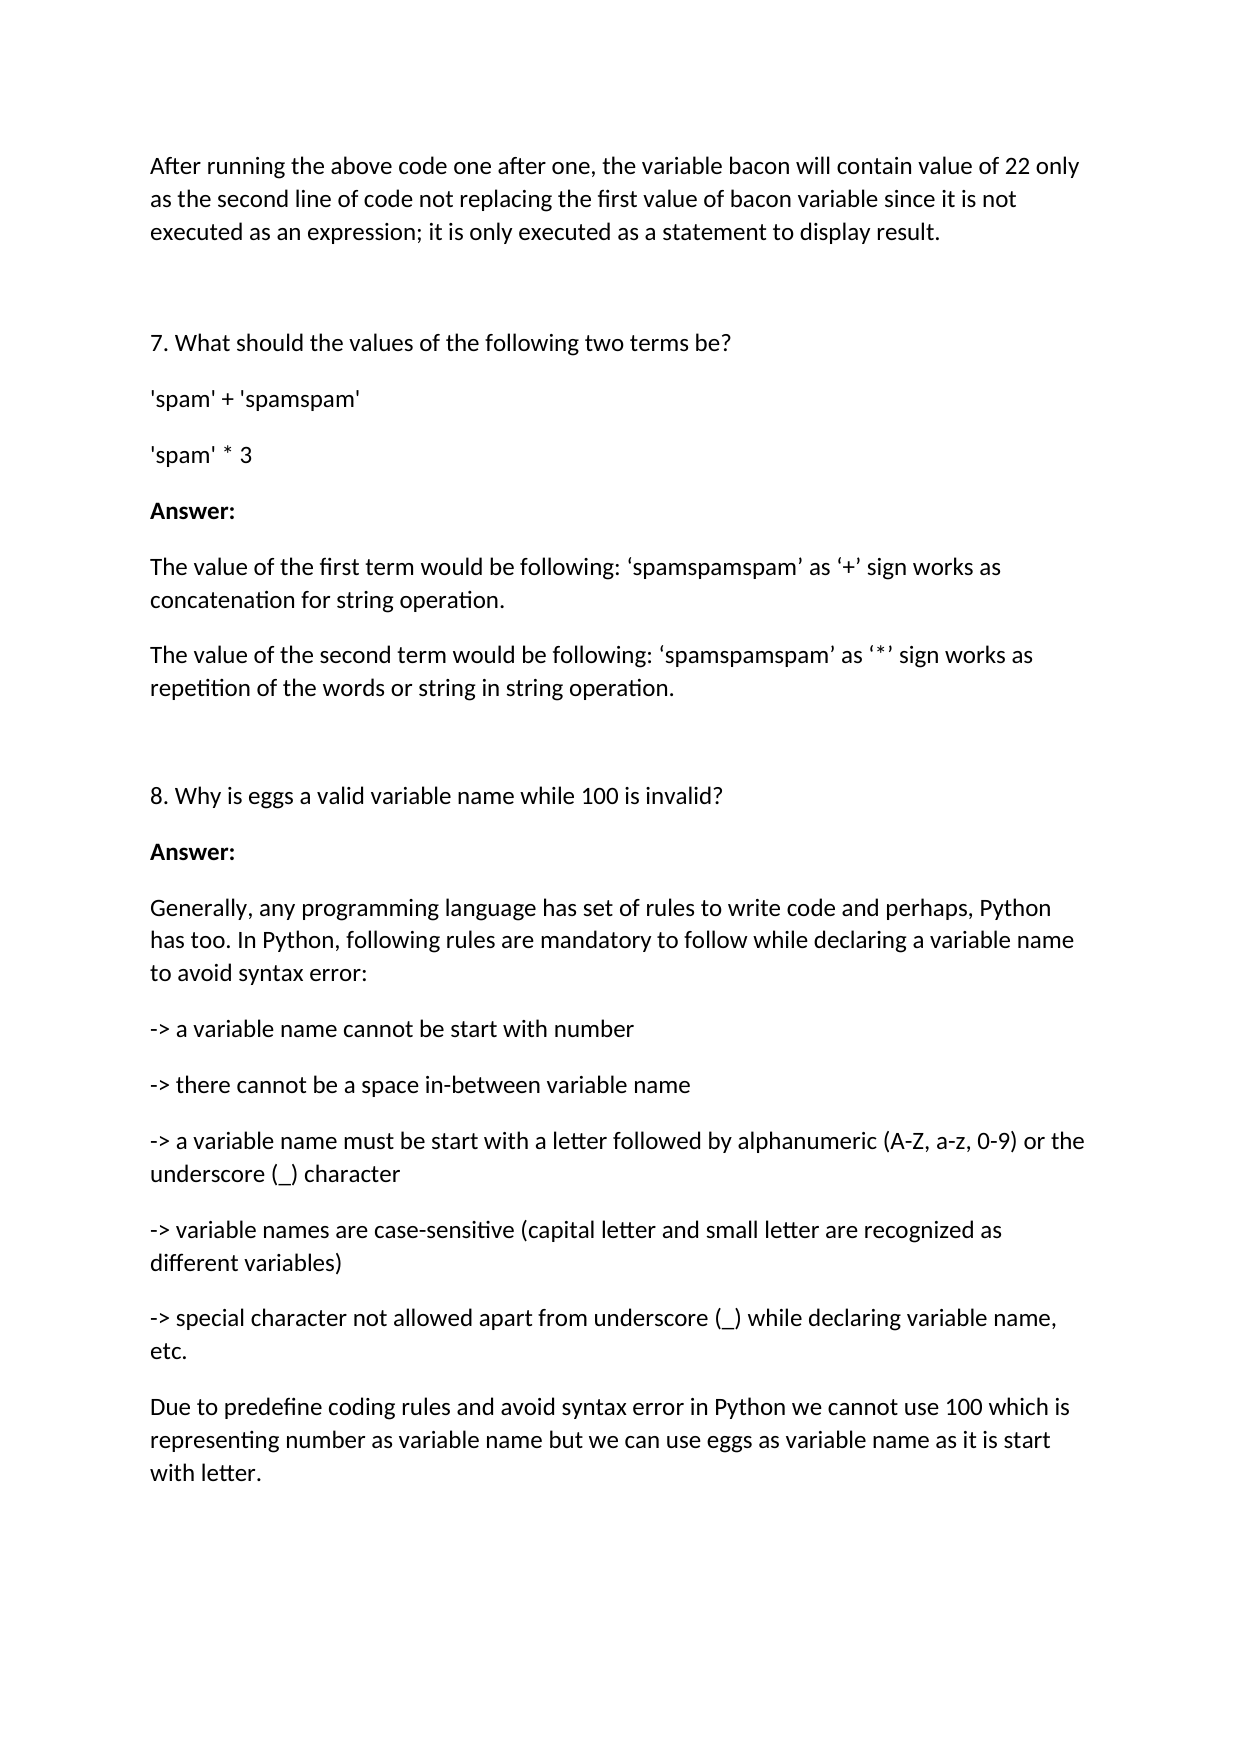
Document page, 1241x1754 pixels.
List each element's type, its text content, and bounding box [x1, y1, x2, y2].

text -> special character not allowed apart from underscore (_) while declaring variable name, etc. [150, 1302, 1090, 1366]
text -> a variable name must be start with a letter followed by alphanumeric (A-Z, a-z, 0-9) or the underscore (_) character [150, 1125, 1090, 1188]
text -> there cannot be a space in-between variable name [150, 1069, 1090, 1100]
text 'spam' * 3 [150, 439, 1090, 470]
text -> variable names are case-sensitive (capital letter and small letter are recognized as different variables) [150, 1214, 1090, 1277]
text Generally, any programming language has set of rules to write code and perhaps, Python has too. In Python, following rules are mandatory to follow while declaring a variable name to avoid syntax error: [150, 892, 1090, 988]
text The value of the first term would be following: ‘spamspamspam’ as ‘+’ sign works as concatenation for string operation. [150, 551, 1090, 614]
text 'spam' + 'spamspam' [150, 383, 1090, 414]
text The value of the second term would be following: ‘spamspamspam’ as ‘*’ sign works as repetition of the words or string in string operation. [150, 639, 1090, 703]
text After running the above code one after one, the variable bacon will contain value of 22 only as the second line of code not replacing the first value of bacon variable since it is not executed as an expression; it is only executed as a statement to display result. [150, 150, 1090, 246]
text -> a variable name cannot be start with number [150, 1013, 1090, 1044]
text 7. What should the values of the following two terms be? [150, 327, 1090, 358]
text Answer: [150, 495, 1090, 526]
text 8. Why is eggs a valid variable name while 100 is invalid? [150, 780, 1090, 811]
text Answer: [150, 836, 1090, 866]
text Due to predefine coding rules and avoid syntax error in Python we cannot use 100 which is representing number as variable name but we can use eggs as variable name as it is start with letter. [150, 1391, 1090, 1488]
